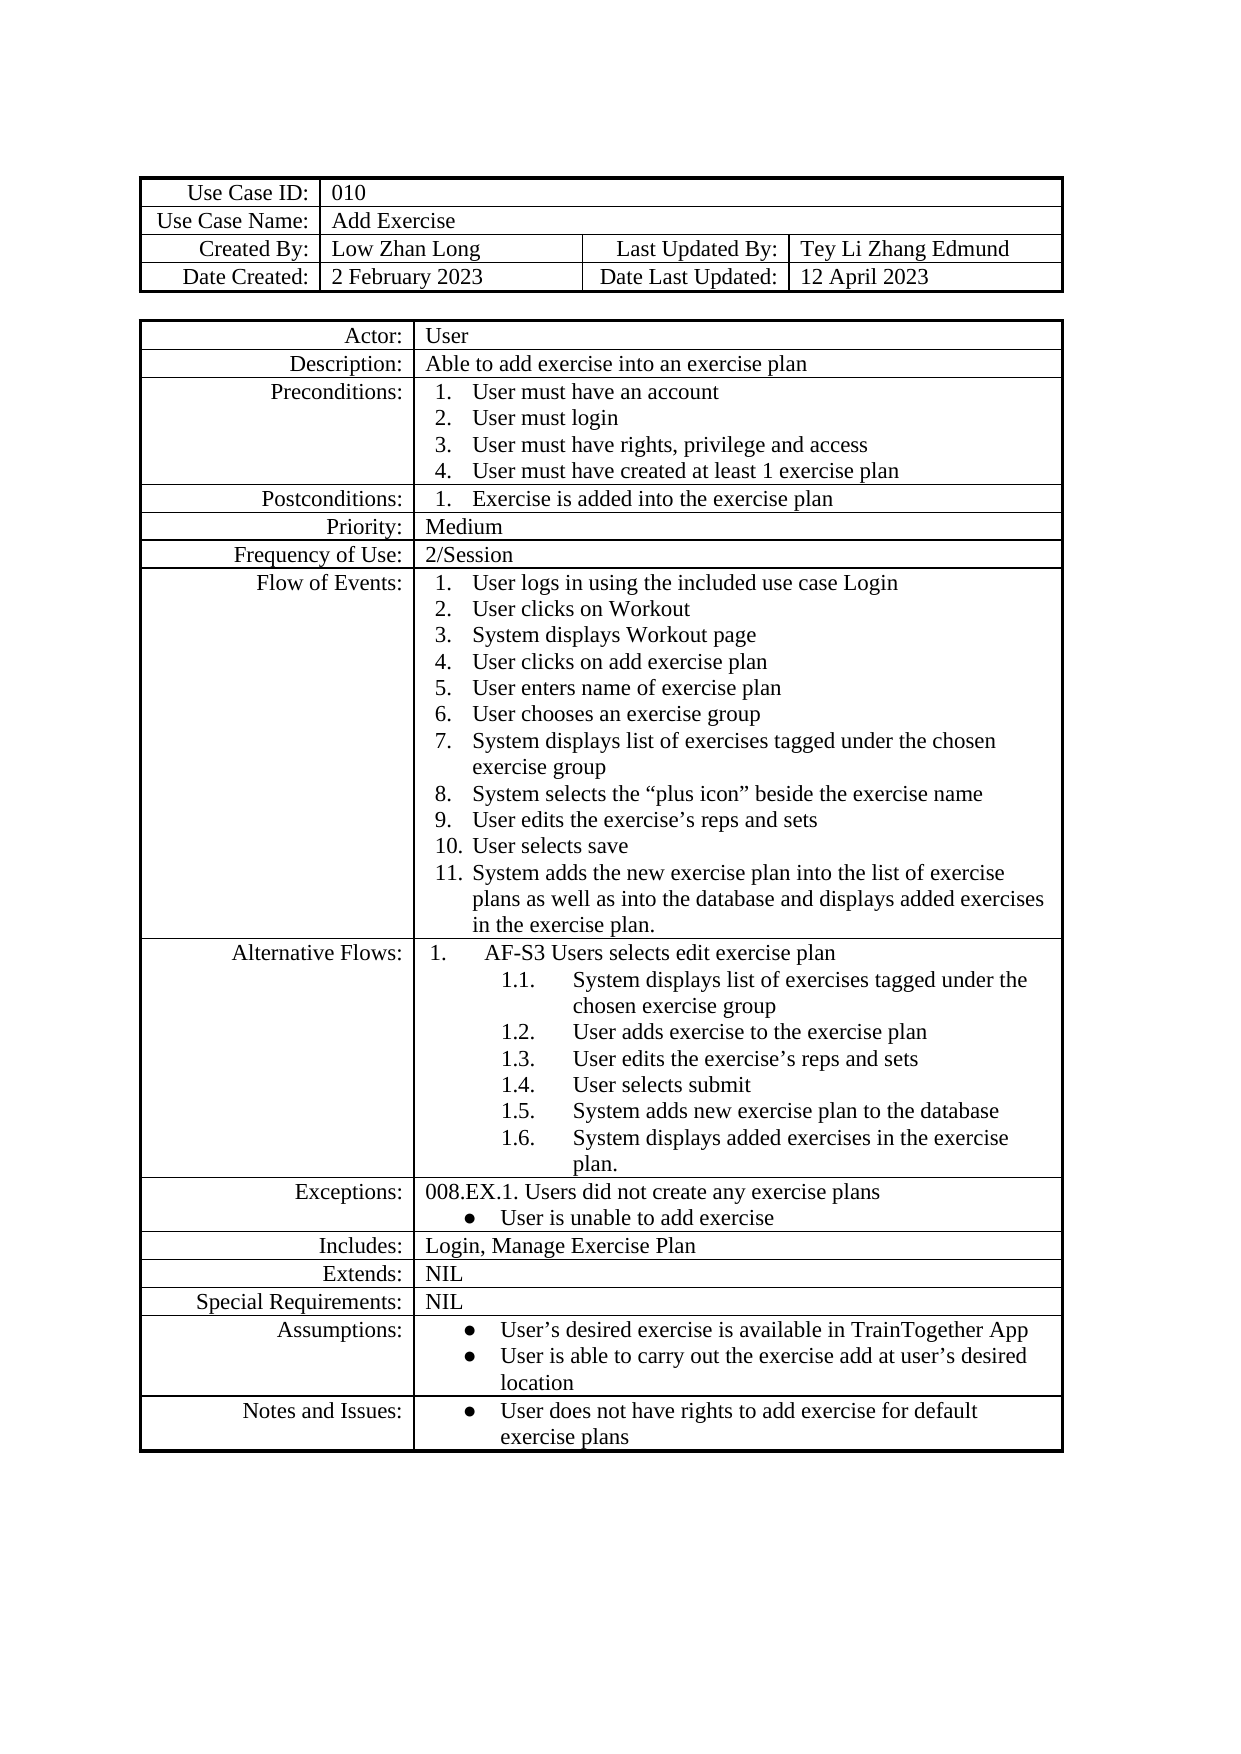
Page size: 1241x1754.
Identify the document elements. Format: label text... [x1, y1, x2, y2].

table_cell Special Requirements: [142, 1288, 413, 1314]
table_cell Postconditions: [142, 485, 413, 511]
table_cell Created By: [142, 235, 319, 262]
table_cell Alternative Flows: [142, 939, 413, 1176]
table_header Actor: [142, 322, 413, 348]
table_cell Assumptions: [142, 1316, 413, 1395]
table_cell 12 April 2023 [790, 263, 1061, 289]
table_cell 2 February 2023 [321, 263, 582, 289]
table_cell User does not have rights to add exercise for default exercise plans [415, 1397, 1061, 1449]
table_cell NIL [415, 1288, 1061, 1314]
table_cell Preconditions: [142, 378, 413, 483]
table_cell User’s desired exercise is available in TrainTogether App User is able to carry out the exercise add at user’s desired location [415, 1316, 1061, 1395]
table_cell Date Last Updated: [583, 263, 788, 289]
table_cell Low Zhan Long [321, 235, 582, 262]
table_cell Exceptions: [142, 1178, 413, 1231]
table_cell Flow of Events: [142, 569, 413, 938]
table_cell Tey Li Zhang Edmund [790, 235, 1061, 262]
table_cell 2/Session [415, 541, 1061, 567]
table_cell NIL [415, 1260, 1061, 1287]
table_header Use Case ID: [142, 180, 319, 206]
table_cell Exercise is added into the exercise plan [415, 485, 1061, 511]
table_cell User must have an account User must login User must have rights, privilege and access User must have created at least 1 exercise plan [415, 378, 1061, 483]
table_cell Able to add exercise into an exercise plan [415, 350, 1061, 376]
table_cell AF-S3 Users selects edit exercise plan System displays list of exercises tagged under the chosen exercise group User adds exercise to the exercise plan User edits the exercise’s reps and sets User selects submit System adds new exercise plan to the database System displays added exercises in the exercise plan. [415, 939, 1061, 1176]
table_cell 008.EX.1. Users did not create any exercise plans User is unable to add exercise [415, 1178, 1061, 1231]
table_cell Includes: [142, 1232, 413, 1259]
table_cell Use Case Name: [142, 207, 319, 234]
table_cell Notes and Issues: [142, 1397, 413, 1449]
table_cell Description: [142, 350, 413, 376]
table_cell Priority: [142, 513, 413, 539]
table_cell Add Exercise [321, 207, 1061, 234]
table_cell Extends: [142, 1260, 413, 1287]
table_cell Date Created: [142, 263, 319, 289]
table_cell Frequency of Use: [142, 541, 413, 567]
table_cell Last Updated By: [583, 235, 788, 262]
table_cell Login, Manage Exercise Plan [415, 1232, 1061, 1259]
table_cell User logs in using the included use case Login User clicks on Workout System displays Workout page User clicks on add exercise plan User enters name of exercise plan User chooses an exercise group System displays list of exercises tagged under the chosen exercise group System selects the “plus icon” beside the exercise name User edits the exercise’s reps and sets User selects save System adds the new exercise plan into the list of exercise plans as well as into the database and displays added exercises in the exercise plan. [415, 569, 1061, 938]
table_header User [415, 322, 1061, 348]
table_header 010 [321, 180, 1061, 206]
table_cell Medium [415, 513, 1061, 539]
